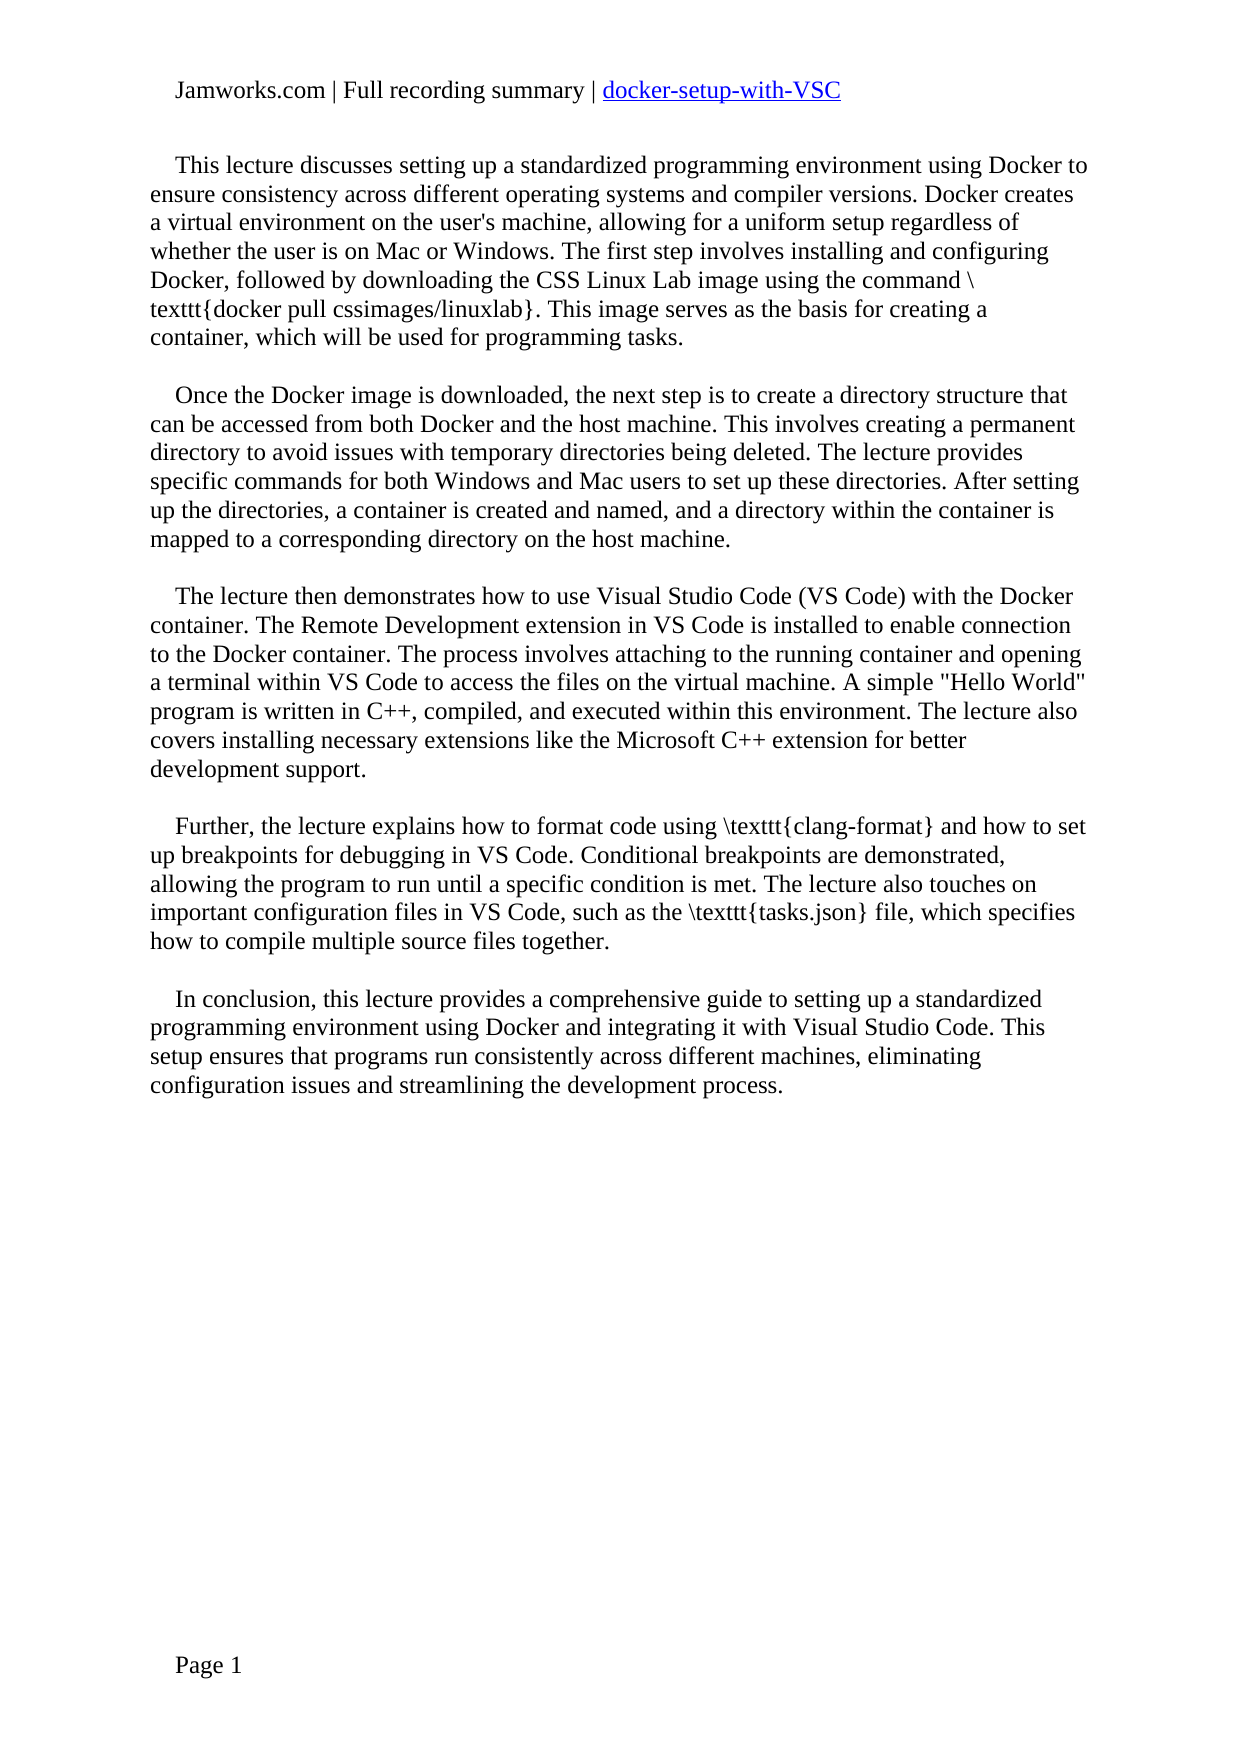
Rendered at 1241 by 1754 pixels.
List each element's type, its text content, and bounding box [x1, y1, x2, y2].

text The lecture then demonstrates how to use Visual Studio Code (VS Code) with the Docker container. The Remote Development extension in VS Code is installed to enable connection to the Docker container. The process involves attaching to the running container and opening a terminal within VS Code to access the files on the virtual machine. A simple "Hello World" program is written in C++, compiled, and executed within this environment. The lecture also covers installing necessary extensions like the Microsoft C++ extension for better development support. [150, 581, 1090, 782]
text Once the Docker image is downloaded, the next step is to create a directory structure that can be accessed from both Docker and the host machine. This involves creating a permanent directory to avoid issues with temporary directories being deleted. The lecture provides specific commands for both Windows and Mac users to set up these directories. After setting up the directories, a container is created and named, and a directory within the container is mapped to a corresponding directory on the host machine. [150, 380, 1090, 552]
text In conclusion, this lecture provides a comprehensive guide to setting up a standardized programming environment using Docker and integrating it with Visual Studio Code. This setup ensures that programs run consistently across different machines, eliminating configuration issues and streamlining the development process. [150, 984, 1090, 1099]
text This lecture discusses setting up a standardized programming environment using Docker to ensure consistency across different operating systems and compiler versions. Docker creates a virtual environment on the user's machine, allowing for a uniform setup regardless of whether the user is on Mac or Windows. The first step involves installing and configuring Docker, followed by downloading the CSS Linux Lab image using the command \texttt{docker pull cssimages/linuxlab}. This image serves as the basis for creating a container, which will be used for programming tasks. [150, 150, 1090, 351]
text Further, the lecture explains how to format code using \texttt{clang-format} and how to set up breakpoints for debugging in VS Code. Conditional breakpoints are demonstrated, allowing the program to run until a specific condition is met. The lecture also touches on important configuration files in VS Code, such as the \texttt{tasks.json} file, which specifies how to compile multiple source files together. [150, 811, 1090, 955]
